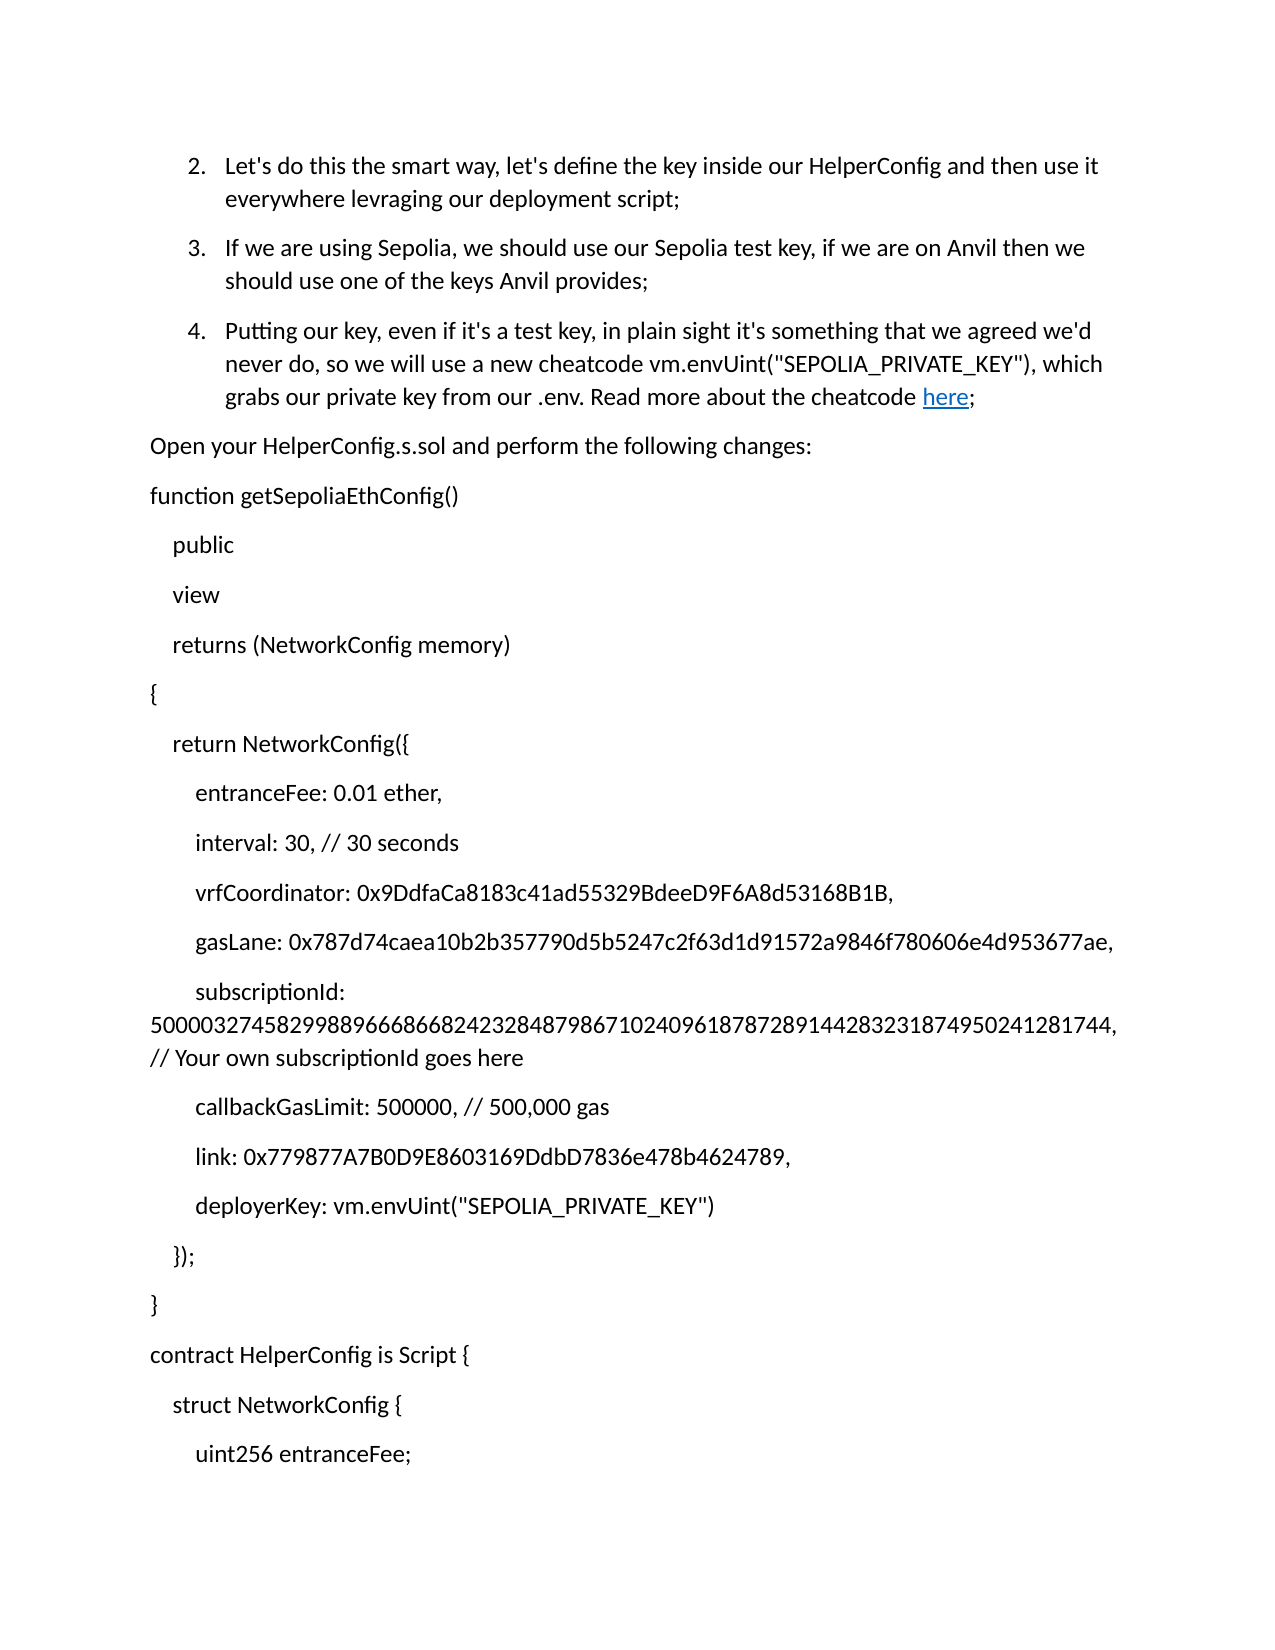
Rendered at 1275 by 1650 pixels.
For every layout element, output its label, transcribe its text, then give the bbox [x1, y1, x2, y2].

text returns (NetworkConfig memory) [150, 629, 1125, 659]
text { [150, 678, 1125, 709]
text struct NetworkConfig { [150, 1389, 1125, 1419]
text contract HelperConfig is Script { [150, 1339, 1125, 1370]
text uint256 entranceFee; [150, 1438, 1125, 1469]
text callbackGasLimit: 500000, // 500,000 gas [150, 1091, 1125, 1122]
text link: 0x779877A7B0D9E8603169DdbD7836e478b4624789, [150, 1141, 1125, 1171]
text return NetworkConfig({ [150, 728, 1125, 758]
text view [150, 579, 1125, 610]
text deployerKey: vm.envUint("SEPOLIA_PRIVATE_KEY") [150, 1190, 1125, 1221]
list If we are using Sepolia, we should use our Sepolia test key, if we are on Anvil then we should use one of the keys Anvil provides; [187, 232, 1125, 296]
list Putting our key, even if it's a test key, in plain sight it's something that we agreed we'd never do, so we will use a new cheatcode vm.envUint("SEPOLIA_PRIVATE_KEY"), which grabs our private key from our .env. Read more about the cheatcode here; [187, 315, 1125, 411]
text function getSepoliaEthConfig() [150, 480, 1125, 511]
text interval: 30, // 30 seconds [150, 827, 1125, 858]
text vrfCoordinator: 0x9DdfaCa8183c41ad55329BdeeD9F6A8d53168B1B, [150, 877, 1125, 907]
text gasLane: 0x787d74caea10b2b357790d5b5247c2f63d1d91572a9846f780606e4d953677ae, [150, 926, 1125, 957]
text Open your HelperConfig.s.sol and perform the following changes: [150, 430, 1125, 461]
text entranceFee: 0.01 ether, [150, 777, 1125, 808]
text subscriptionId: 5000032745829988966686682423284879867102409618787289144283231874950241281744, // Your own subscriptionId goes here [150, 976, 1125, 1072]
text } [150, 1289, 1125, 1320]
text public [150, 529, 1125, 560]
text }); [150, 1240, 1125, 1271]
list Let's do this the smart way, let's define the key inside our HelperConfig and then use it everywhere levraging our deployment script; [187, 150, 1125, 213]
